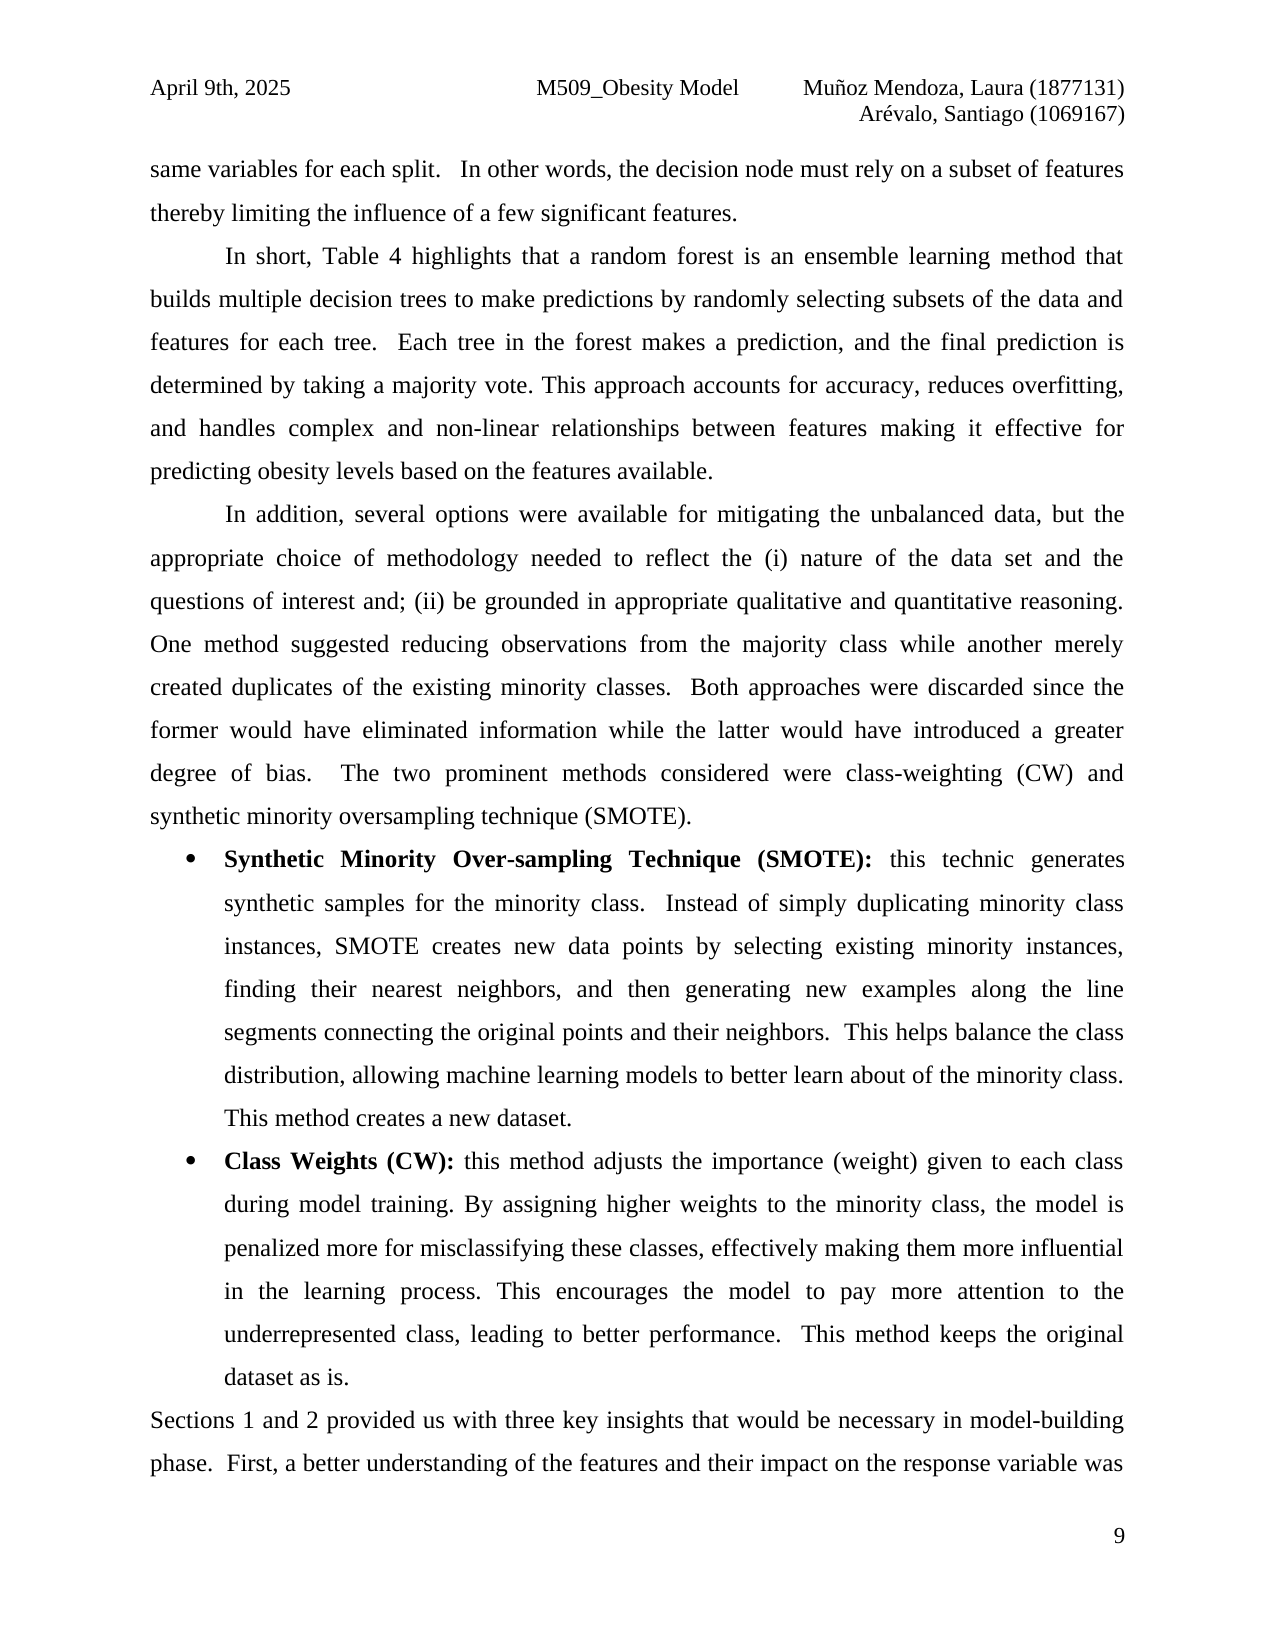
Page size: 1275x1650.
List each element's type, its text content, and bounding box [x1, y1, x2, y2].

text In short, Table 4 highlights that a random forest is an ensemble learning method that builds multiple decision trees to make predictions by randomly selecting subsets of the data and features for each tree. Each tree in the forest makes a prediction, and the final prediction is determined by taking a majority vote. This approach accounts for accuracy, reduces overfitting, and handles complex and non-linear relationships between features making it effective for predicting obesity levels based on the features available. [150, 241, 1125, 485]
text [150, 154, 1125, 226]
text In addition, several options were available for mitigating the unbalanced data, but the appropriate choice of methodology needed to reflect the (i) nature of the data set and the questions of interest and; (ii) be grounded in appropriate qualitative and quantitative reasoning. One method suggested reducing observations from the majority class while another merely created duplicates of the existing minority classes. Both approaches were discarded since the former would have eliminated information while the latter would have introduced a greater degree of bias. The two prominent methods considered were class-weighting (CW) and synthetic minority oversampling technique (SMOTE). [150, 499, 1125, 830]
list Class Weights (CW): this method adjusts the importance (weight) given to each class during model training. By assigning higher weights to the minority class, the model is penalized more for misclassifying these classes, effectively making them more influential in the learning process. This encourages the model to pay more attention to the underrepresented class, leading to better performance. This method keeps the original dataset as is. [186, 1146, 1125, 1391]
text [150, 1405, 1125, 1477]
list Synthetic Minority Over-sampling Technique (SMOTE): this technic generates synthetic samples for the minority class. Instead of simply duplicating minority class instances, SMOTE creates new data points by selecting existing minority instances, finding their nearest neighbors, and then generating new examples along the line segments connecting the original points and their neighbors. This helps balance the class distribution, allowing machine learning models to better learn about of the minority class. This method creates a new dataset. [186, 844, 1125, 1132]
